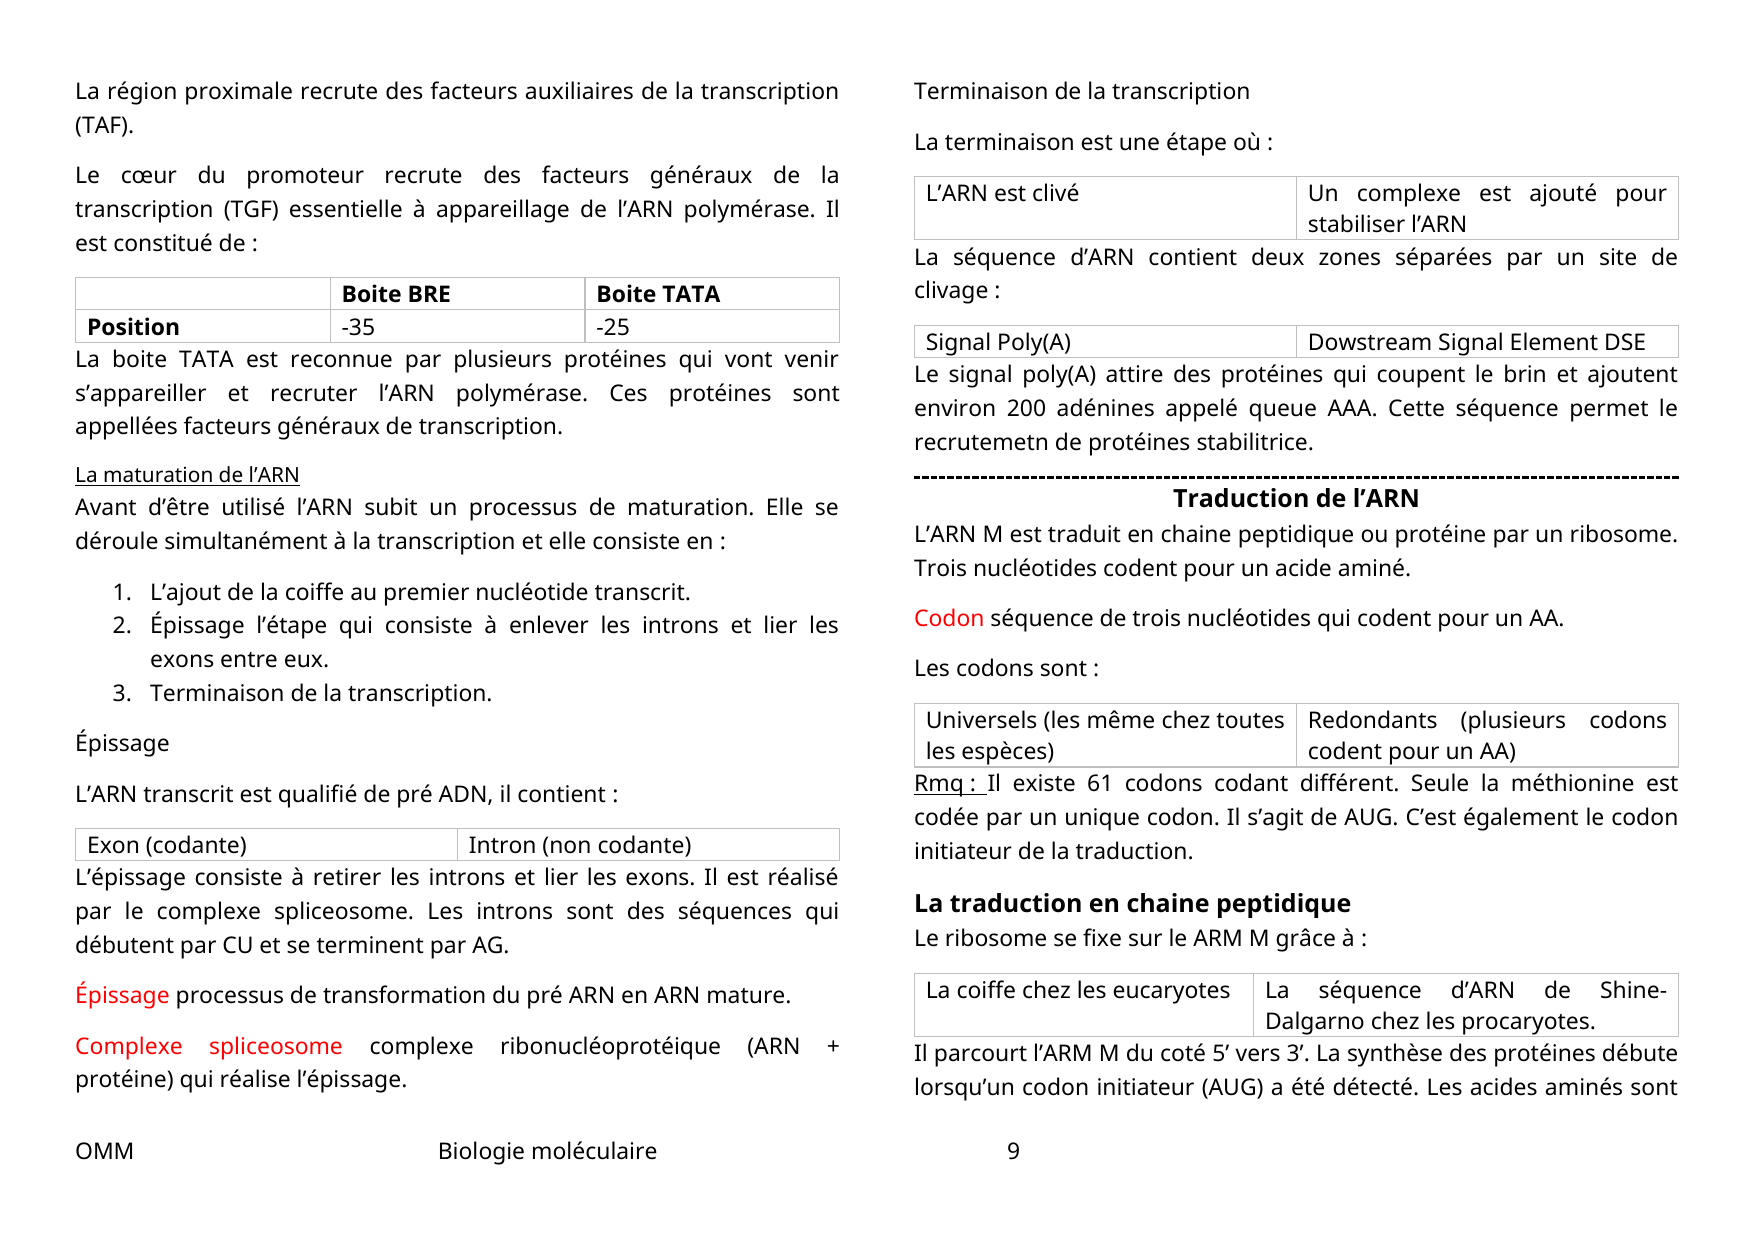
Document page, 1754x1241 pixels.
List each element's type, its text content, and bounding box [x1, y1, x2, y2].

table_header Universels (les même chez toutes les espèces) [915, 704, 1296, 766]
text Codon séquence de trois nucléotides qui codent pour un AA. [914, 602, 1679, 633]
text Le cœur du promoteur recrute des facteurs généraux de la transcription (TGF) essentielle à appareillage de l’ARN polymérase. Il est constitué de : [75, 159, 840, 258]
text L’épissage consiste à retirer les introns et lier les exons. Il est réalisé par le complexe spliceosome. Les introns sont des séquences qui débutent par CU et se terminent par AG. [75, 861, 840, 960]
table_header Dowstream Signal Element DSE [1297, 326, 1678, 357]
text Avant d’être utilisé l’ARN subit un processus de maturation. Elle se déroule simultanément à la transcription et elle consiste en : [75, 491, 840, 556]
table_cell -25 [586, 310, 839, 342]
subtitle La maturation de l’ARN [75, 461, 840, 489]
table_header Intron (non codante) [458, 829, 839, 860]
text L’ARN M est traduit en chaine peptidique ou protéine par un ribosome. Trois nucléotides codent pour un acide aminé. [914, 518, 1679, 583]
table_header Exon (codante) [76, 829, 457, 860]
text La région proximale recrute des facteurs auxiliaires de la transcription (TAF). [75, 75, 840, 140]
text Le signal poly(A) attire des protéines qui coupent le brin et ajoutent environ 200 adénines appelé queue AAA. Cette séquence permet le recrutemetn de protéines stabilitrice. [914, 358, 1679, 457]
table_cell Position [76, 310, 330, 342]
text Terminaison de la transcription [914, 75, 1679, 106]
list Épissage l’étape qui consiste à enlever les introns et lier les exons entre eux. [112, 609, 840, 674]
table_header Signal Poly(A) [915, 326, 1296, 357]
table_header Un complexe est ajouté pour stabiliser l’ARN [1297, 177, 1678, 239]
table_header Redondants (plusieurs codons codent pour un AA) [1297, 704, 1678, 766]
text Les codons sont : [914, 652, 1679, 684]
text Épissage [75, 727, 840, 758]
text Épissage processus de transformation du pré ARN en ARN mature. [75, 979, 840, 1010]
text L’ARN transcrit est qualifié de pré ADN, il contient : [75, 777, 840, 809]
list L’ajout de la coiffe au premier nucléotide transcrit. [112, 575, 840, 607]
list Terminaison de la transcription. [112, 677, 840, 708]
text La boite TATA est reconnue par plusieurs protéines qui vont venir s’appareiller et recruter l’ARN polymérase. Ces protéines sont appellées facteurs généraux de transcription. [75, 343, 840, 441]
text La terminaison est une étape où : [914, 125, 1679, 157]
table_cell -35 [331, 310, 584, 342]
text Complexe spliceosome complexe ribonucléoprotéique (ARN + protéine) qui réalise l’épissage. [75, 1029, 840, 1094]
text Le ribosome se fixe sur le ARM M grâce à : [914, 922, 1679, 953]
table_header Boite BRE [331, 278, 584, 309]
table_header L’ARN est clivé [915, 177, 1296, 239]
text La séquence d’ARN contient deux zones séparées par un site de clivage : [914, 240, 1679, 305]
subtitle La traduction en chaine peptidique [914, 885, 1679, 919]
text Rmq : Il existe 61 codons codant différent. Seule la méthionine est codée par un unique codon. Il s’agit de AUG. C’est également le codon initiateur de la traduction. [914, 768, 1679, 866]
subtitle Traduction de l’ARN [914, 476, 1679, 515]
table_header La séquence d’ARN de Shine-Dalgarno chez les procaryotes. [1254, 974, 1678, 1036]
table_header La coiffe chez les eucaryotes [915, 974, 1253, 1036]
table_header Boite TATA [586, 278, 839, 309]
table_header [76, 278, 330, 309]
